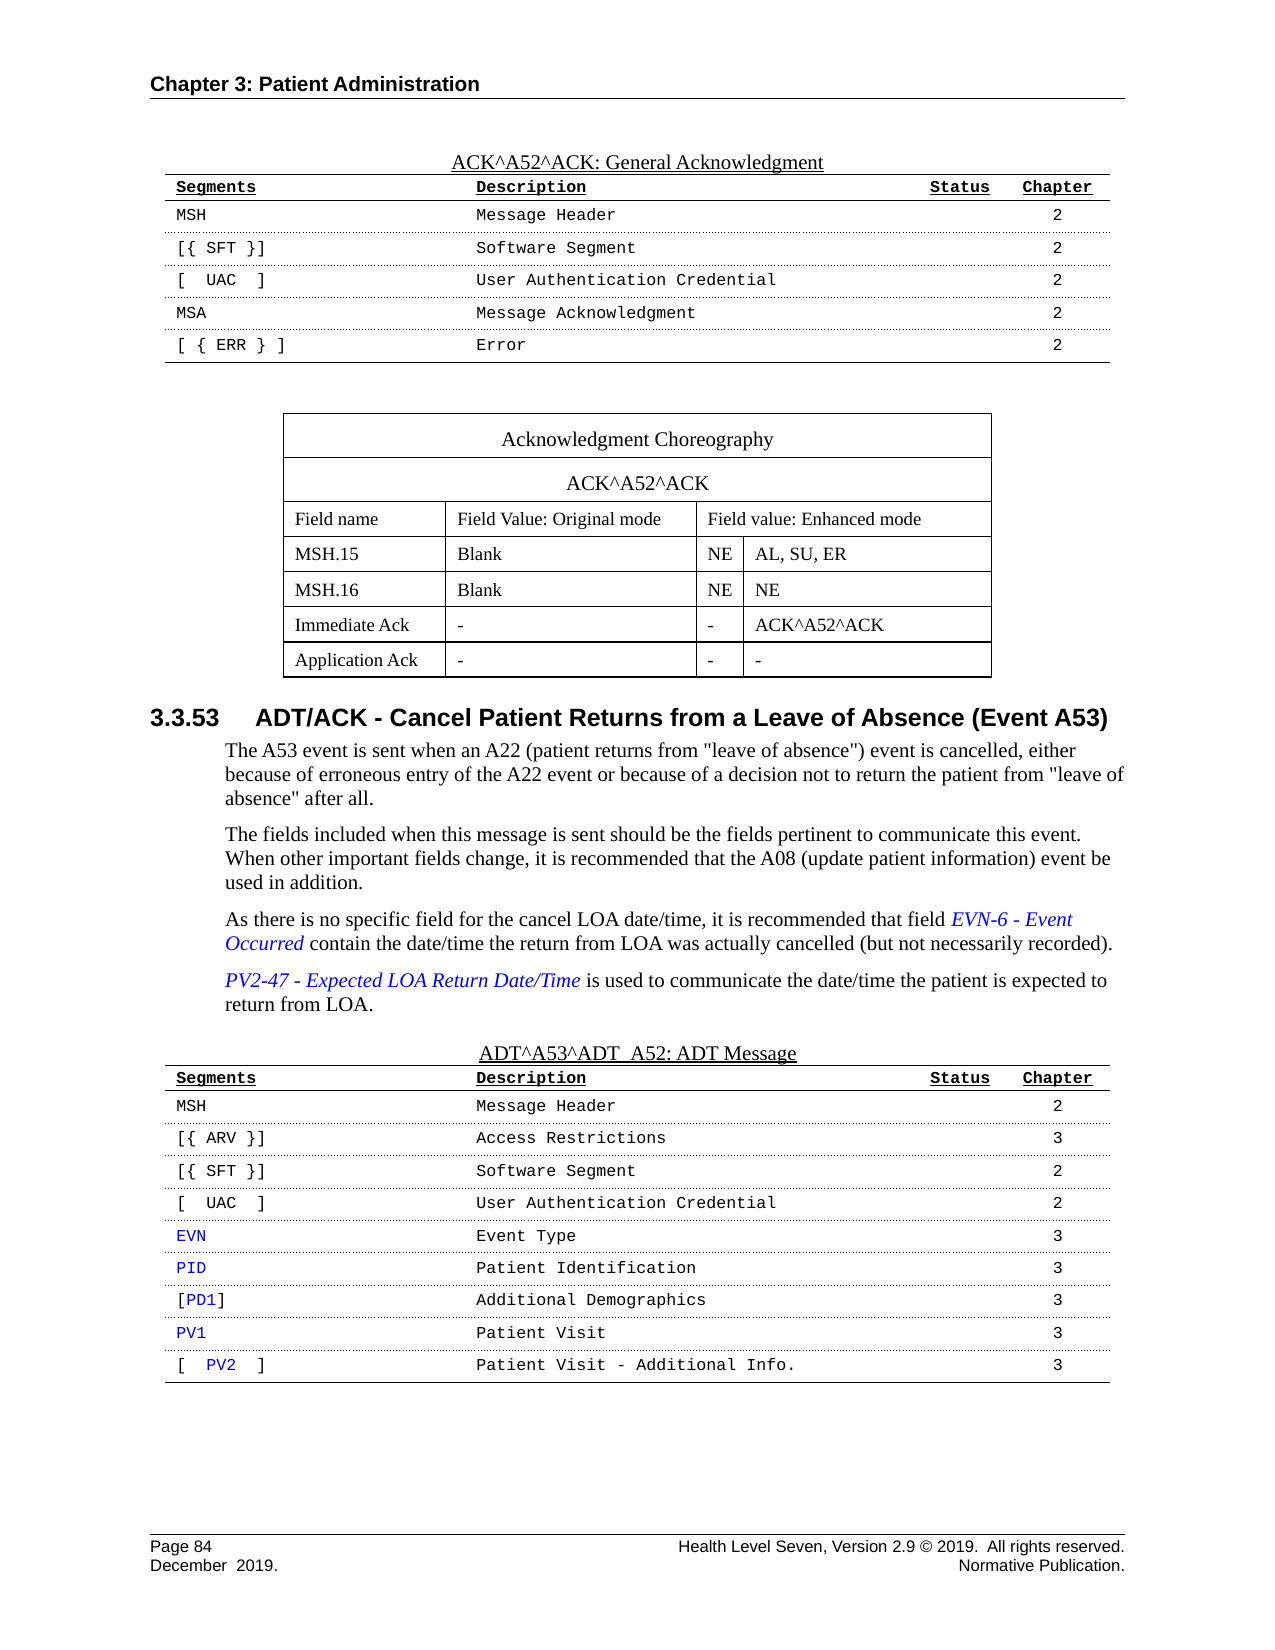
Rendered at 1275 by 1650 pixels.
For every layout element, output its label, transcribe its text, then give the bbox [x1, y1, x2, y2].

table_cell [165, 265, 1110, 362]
text PV2-47 - Expected LOA Return Date/Time is used to communicate the date/time the patient is expected to return from LOA. [225, 967, 1125, 1016]
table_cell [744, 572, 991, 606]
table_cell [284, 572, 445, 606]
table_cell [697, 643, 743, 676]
text The fields included when this message is sent should be the fields pertinent to communicate this event. When other important fields change, it is recommended that the A08 (update patient information) event be used in addition. [225, 822, 1125, 894]
text The A53 event is sent when an A22 (patient returns from "leave of absence") event is cancelled, either because of erroneous entry of the A22 event or because of a decision not to return the patient from "leave of absence" after all. [225, 737, 1125, 810]
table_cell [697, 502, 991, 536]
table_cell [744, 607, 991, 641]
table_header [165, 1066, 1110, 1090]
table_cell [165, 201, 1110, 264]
text ADT^A53^ADT_A52: ADT Message [150, 1041, 1125, 1065]
subtitle ADT/ACK - Cancel Patient Returns from a Leave of Absence (Event A53) [150, 702, 1125, 731]
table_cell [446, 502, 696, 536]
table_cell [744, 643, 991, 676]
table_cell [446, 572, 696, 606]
text ACK^A52^ACK: General Acknowledgment [150, 150, 1125, 174]
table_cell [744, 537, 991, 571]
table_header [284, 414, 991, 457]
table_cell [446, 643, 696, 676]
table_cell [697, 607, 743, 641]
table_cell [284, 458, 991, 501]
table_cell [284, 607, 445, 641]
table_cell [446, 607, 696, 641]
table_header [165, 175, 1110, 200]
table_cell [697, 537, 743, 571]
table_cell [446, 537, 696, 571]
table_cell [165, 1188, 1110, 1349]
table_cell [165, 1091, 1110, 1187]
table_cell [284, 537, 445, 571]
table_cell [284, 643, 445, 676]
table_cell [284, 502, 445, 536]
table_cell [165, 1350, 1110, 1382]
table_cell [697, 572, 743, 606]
text As there is no specific field for the cancel LOA date/time, it is recommended that field EVN-6 - Event Occurred contain the date/time the return from LOA was actually cancelled (but not necessarily recorded). [225, 907, 1125, 955]
